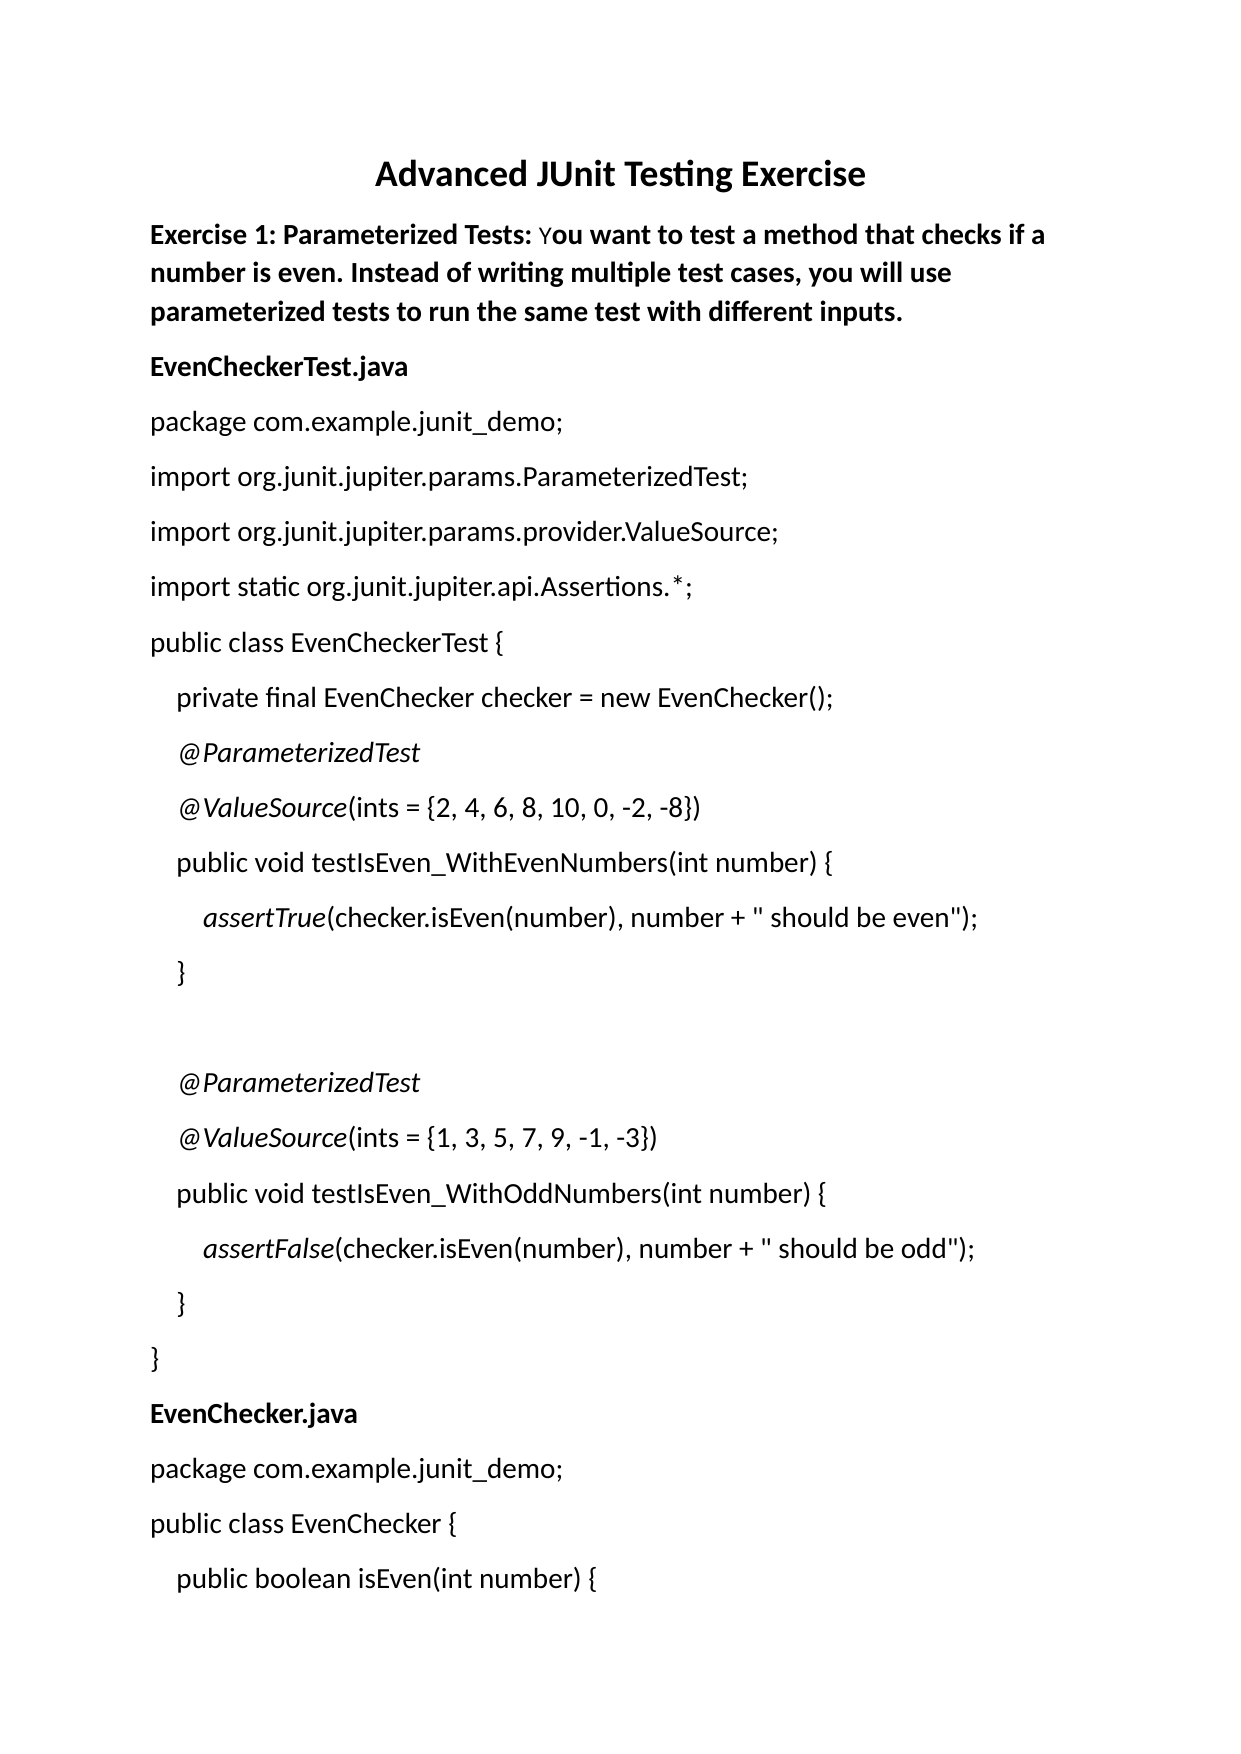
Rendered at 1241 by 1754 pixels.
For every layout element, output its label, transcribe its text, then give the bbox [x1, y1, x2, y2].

text import static org.junit.jupiter.api.Assertions.*; [150, 568, 1090, 604]
text public boolean isEven(int number) { [150, 1560, 1090, 1596]
text Advanced JUnit Testing Exercise [300, 150, 1090, 196]
text Exercise 1: Parameterized Tests: You want to test a method that checks if a number is even. Instead of writing multiple test cases, you will use parameterized tests to run the same test with different inputs. [150, 216, 1090, 329]
text public void testIsEven_WithOddNumbers(int number) { [150, 1175, 1090, 1210]
text @ParameterizedTest [150, 734, 1090, 769]
text } [150, 954, 1090, 990]
text import org.junit.jupiter.params.provider.ValueSource; [150, 513, 1090, 549]
text @ParameterizedTest [150, 1064, 1090, 1100]
text EvenCheckerTest.java [150, 348, 1090, 384]
text package com.example.junit_demo; [150, 1450, 1090, 1486]
text import org.junit.jupiter.params.ParameterizedTest; [150, 458, 1090, 494]
text assertTrue(checker.isEven(number), number + " should be even"); [150, 899, 1090, 935]
text } [150, 1285, 1090, 1321]
text assertFalse(checker.isEven(number), number + " should be odd"); [150, 1230, 1090, 1265]
text @ValueSource(ints = {1, 3, 5, 7, 9, -1, -3}) [150, 1119, 1090, 1155]
text public class EvenCheckerTest { [150, 624, 1090, 659]
text public class EvenChecker { [150, 1505, 1090, 1541]
text @ValueSource(ints = {2, 4, 6, 8, 10, 0, -2, -8}) [150, 789, 1090, 824]
text package com.example.junit_demo; [150, 403, 1090, 439]
text private final EvenChecker checker = new EvenChecker(); [150, 679, 1090, 714]
text EvenChecker.java [150, 1395, 1090, 1431]
text } [150, 1340, 1090, 1376]
text public void testIsEven_WithEvenNumbers(int number) { [150, 844, 1090, 880]
